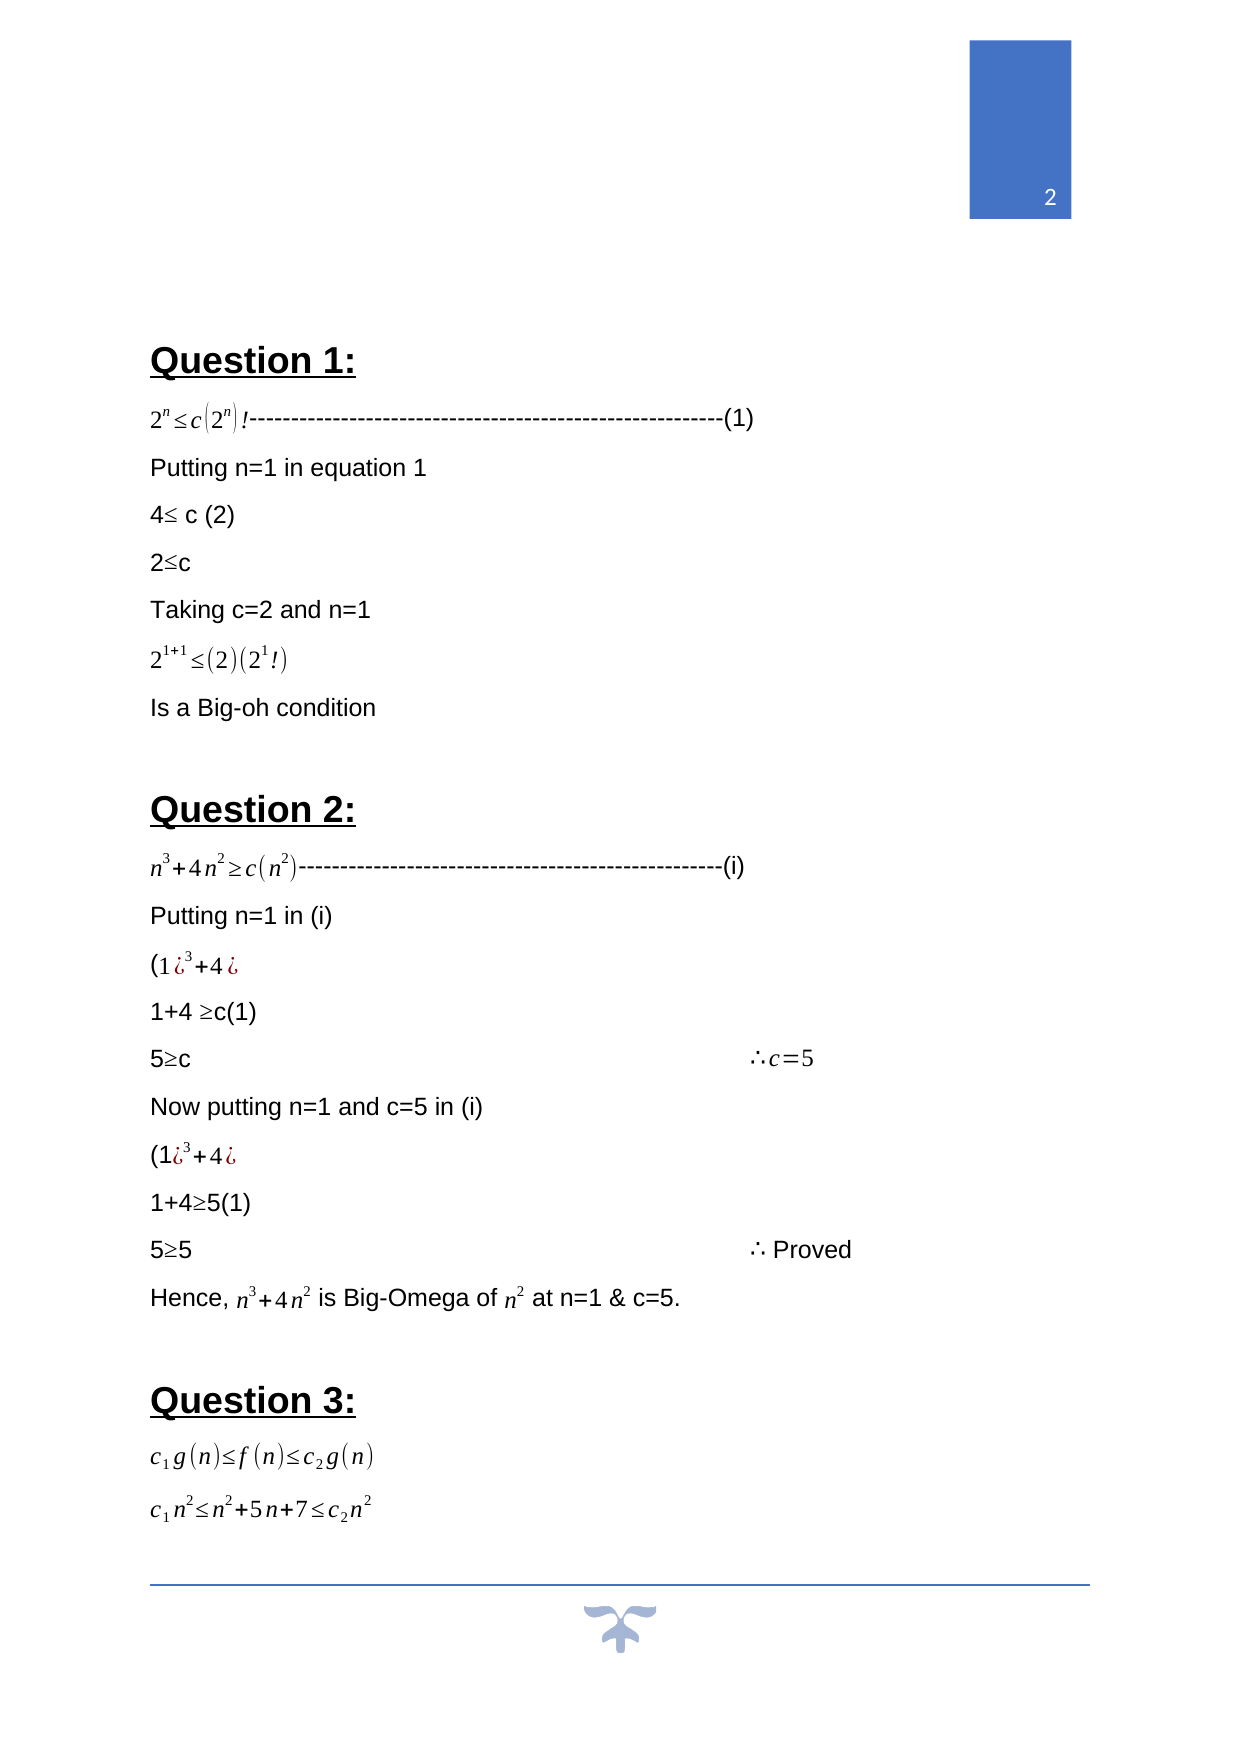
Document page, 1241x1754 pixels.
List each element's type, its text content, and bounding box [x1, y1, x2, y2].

text ---------------------------------------------------------(1) [150, 401, 1090, 435]
text Question 3: [150, 1379, 1090, 1422]
text Is a Big-oh condition [150, 693, 1090, 722]
text 55 Proved [150, 1235, 1090, 1264]
text (1 [150, 1138, 1090, 1170]
text 2c [150, 548, 1090, 576]
text 5c [150, 1044, 1090, 1073]
text Now putting n=1 and c=5 in (i) [150, 1091, 1090, 1120]
text 1+45(1) [150, 1188, 1090, 1217]
text 4 c (2) [150, 501, 1090, 529]
text Question 1: [150, 338, 1090, 381]
text Question 2: [150, 787, 1090, 830]
text ---------------------------------------------------(i) [150, 849, 1090, 882]
text 1+4 c(1) [150, 997, 1090, 1026]
text Putting n=1 in equation 1 [150, 453, 1090, 482]
text Putting n=1 in (i) [150, 901, 1090, 929]
text Hence, is Big-Omega of at n=1 & c=5. [150, 1282, 1090, 1313]
text ( [150, 948, 1090, 979]
text Taking c=2 and n=1 [150, 595, 1090, 623]
